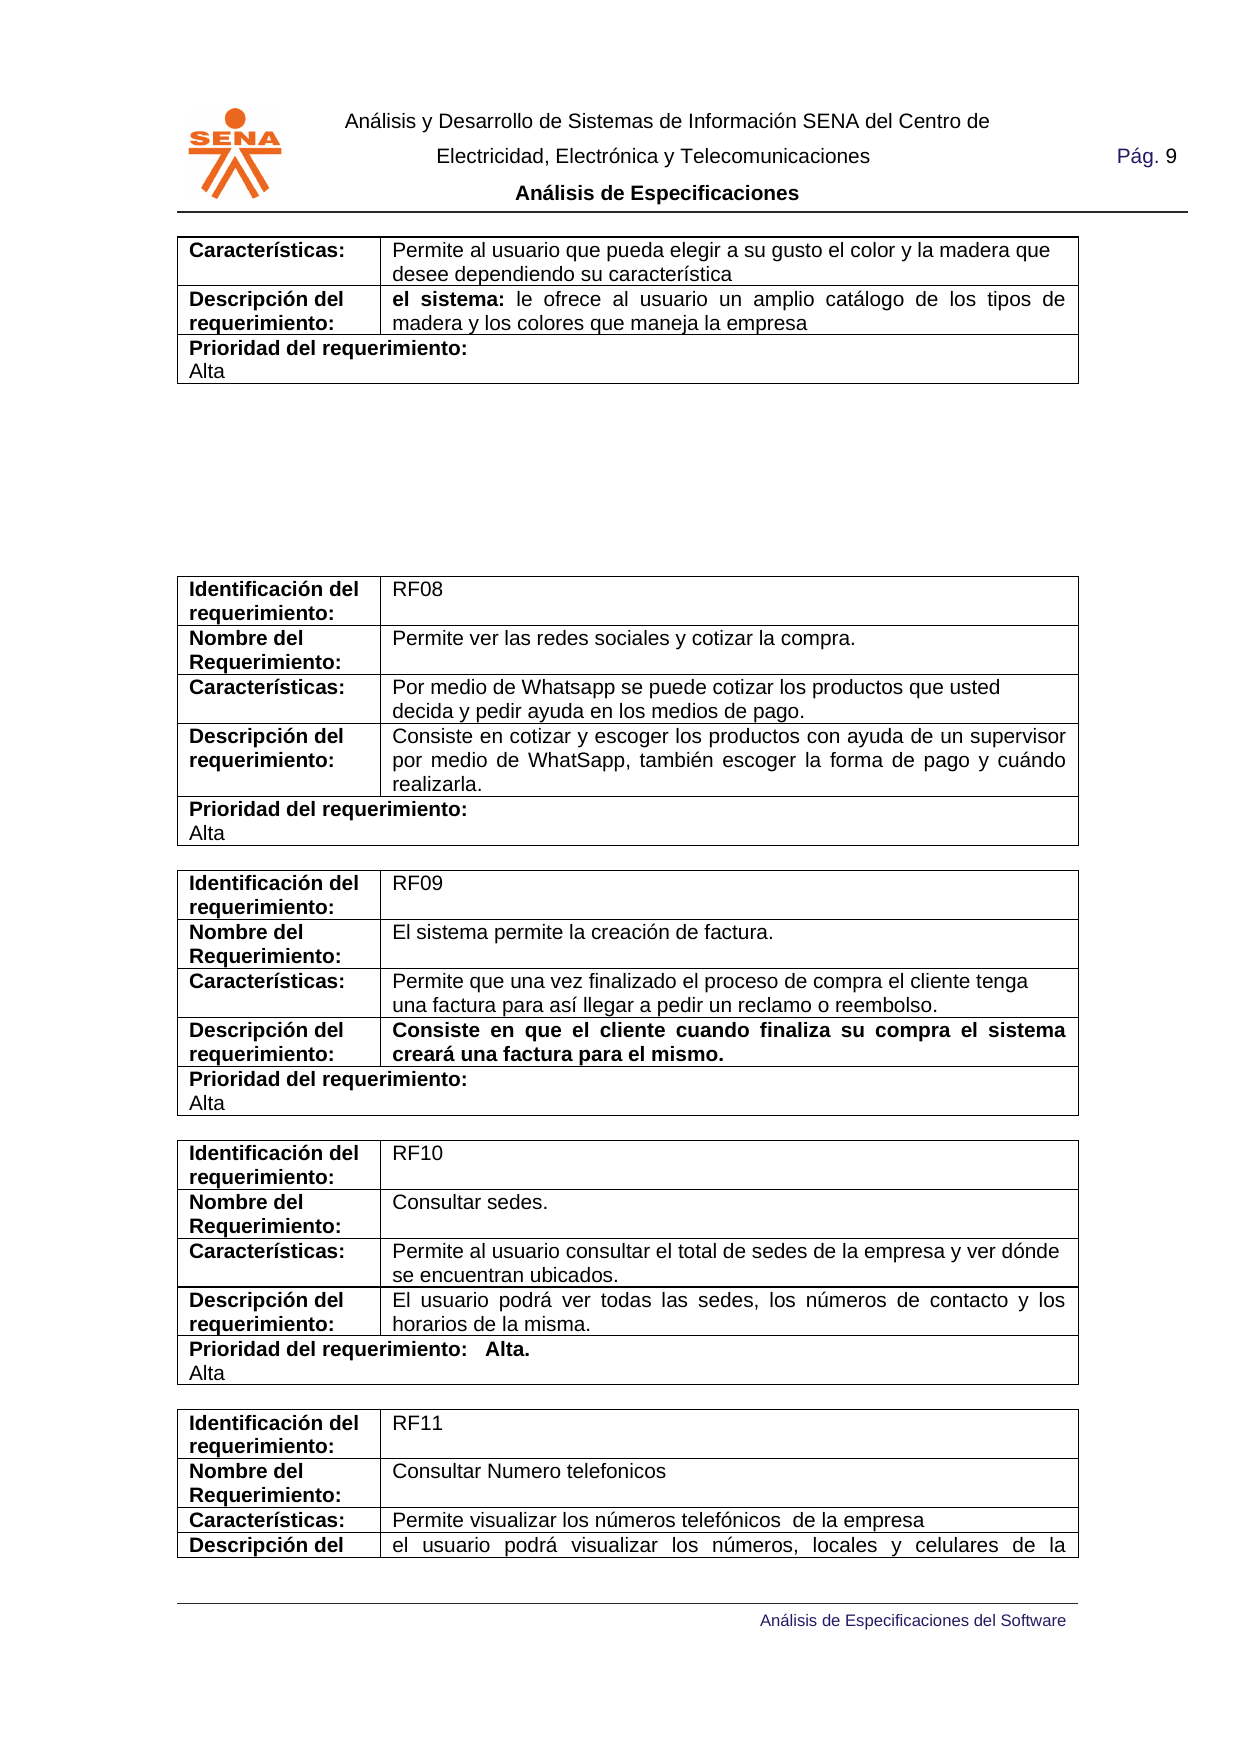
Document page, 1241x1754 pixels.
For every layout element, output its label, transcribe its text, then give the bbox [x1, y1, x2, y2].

table_cell Permite al usuario consultar el total de sedes de la empresa y ver dónde se encuentran ubicados. [381, 1239, 1078, 1286]
table_header RF11 [381, 1410, 1078, 1458]
table_cell Características: [178, 238, 380, 285]
table_cell Permite ver las redes sociales y cotizar la compra. [381, 626, 1078, 674]
table_cell el sistema: le ofrece al usuario un amplio catálogo de los tipos de madera y los colores que maneja la empresa [381, 286, 1078, 334]
table_cell Descripción del requerimiento: [178, 724, 380, 796]
table_cell Características: [178, 1239, 380, 1286]
table_cell Nombre del Requerimiento: [178, 920, 380, 968]
table_cell Permite visualizar los números telefónicos de la empresa [381, 1508, 1078, 1532]
table_cell Prioridad del requerimiento: Alta [178, 1067, 1078, 1114]
table_cell Prioridad del requerimiento: Alta [178, 797, 1078, 845]
table_header Identificación del requerimiento: [178, 577, 380, 625]
table_cell Consultar sedes. [381, 1190, 1078, 1237]
table_cell Consiste en cotizar y escoger los productos con ayuda de un supervisor por medio de WhatSapp, también escoger la forma de pago y cuándo realizarla. [381, 724, 1078, 796]
table_cell El sistema permite la creación de factura. [381, 920, 1078, 968]
table_cell El usuario podrá ver todas las sedes, los números de contacto y los horarios de la misma. [381, 1288, 1078, 1335]
table_header RF10 [381, 1141, 1078, 1188]
table_cell Permite al usuario que pueda elegir a su gusto el color y la madera que desee dependiendo su característica [381, 238, 1078, 285]
table_header RF09 [381, 871, 1078, 919]
table_cell Consultar Numero telefonicos [381, 1459, 1078, 1507]
table_cell Prioridad del requerimiento: Alta. Alta [178, 1336, 1078, 1384]
table_cell Descripción del requerimiento: [178, 1018, 380, 1066]
table_cell Por medio de Whatsapp se puede cotizar los productos que usted decida y pedir ayuda en los medios de pago. [381, 675, 1078, 723]
table_header RF08 [381, 577, 1078, 625]
table_cell Nombre del Requerimiento: [178, 1190, 380, 1237]
table_cell Descripción del requerimiento: [178, 1533, 380, 1557]
table_header Identificación del requerimiento: [178, 1141, 380, 1188]
table_cell Descripción del requerimiento: [178, 286, 380, 334]
picture [188, 108, 282, 199]
table_cell Características: [178, 675, 380, 723]
table_cell Descripción del requerimiento: [178, 1288, 380, 1335]
table_cell Nombre del Requerimiento: [178, 626, 380, 674]
table_cell el usuario podrá visualizar los números, locales y celulares de la empresa [381, 1533, 1078, 1557]
table_cell Prioridad del requerimiento: Alta [178, 335, 1078, 383]
table_cell Consiste en que el cliente cuando finaliza su compra el sistema creará una factura para el mismo. [381, 1018, 1078, 1066]
table_cell Características: [178, 969, 380, 1017]
table_header Identificación del requerimiento: [178, 1410, 380, 1458]
table_cell Permite que una vez finalizado el proceso de compra el cliente tenga una factura para así llegar a pedir un reclamo o reembolso. [381, 969, 1078, 1017]
table_header Identificación del requerimiento: [178, 871, 380, 919]
table_cell Características: [178, 1508, 380, 1532]
table_cell Nombre del Requerimiento: [178, 1459, 380, 1507]
